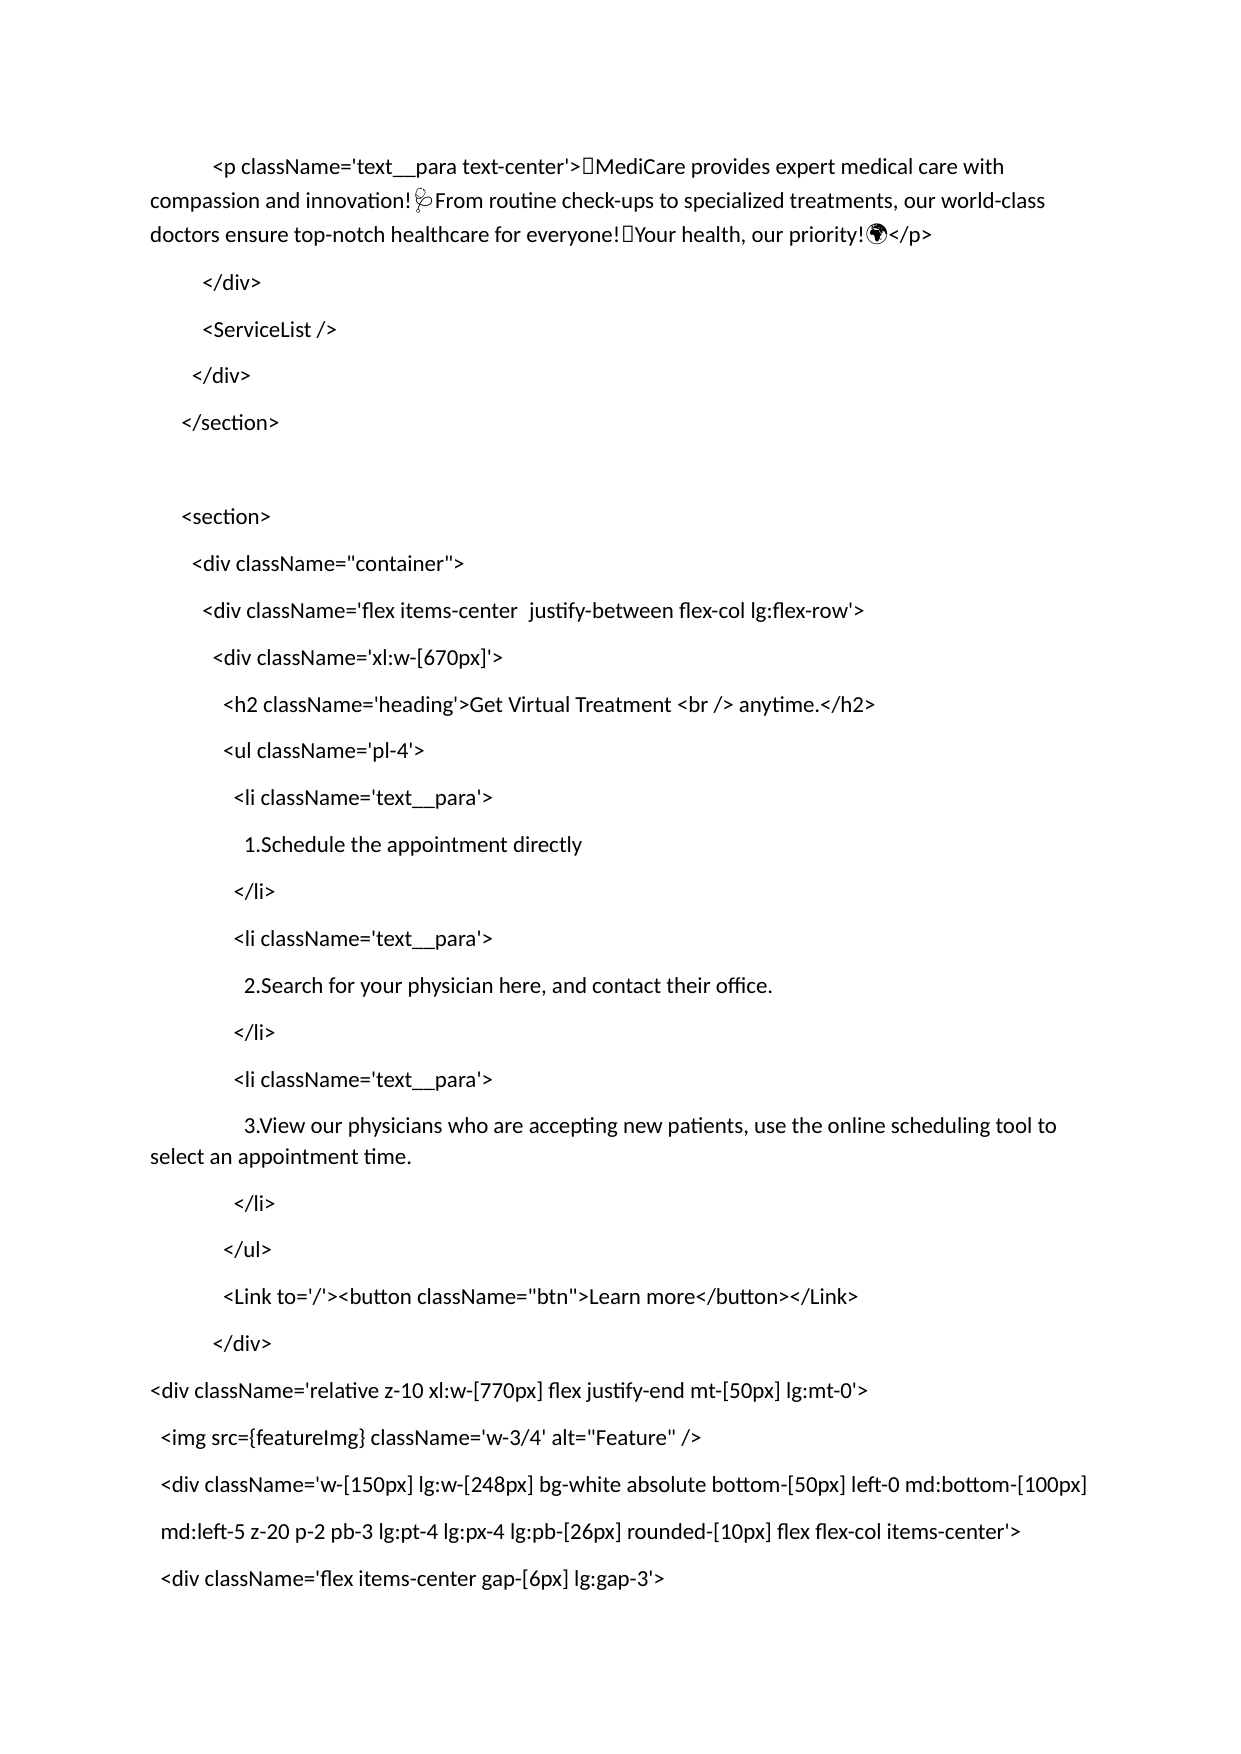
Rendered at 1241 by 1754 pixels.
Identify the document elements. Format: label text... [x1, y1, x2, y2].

text 2.Search for your physician here, and contact their office. [150, 971, 1090, 999]
text 1.Schedule the appointment directly [150, 830, 1090, 858]
text <section> [150, 502, 1090, 530]
text <div className='flex items-center justify-between flex-col lg:flex-row'> [150, 596, 1090, 624]
text <img src={featureImg} className='w-3/4' alt="Feature" /> [150, 1423, 1090, 1451]
text </div> [150, 362, 1090, 390]
text <h2 className='heading'>Get Virtual Treatment <br /> anytime.</h2> [150, 690, 1090, 718]
text 3.View our physicians who are accepting new patients, use the online scheduling tool to select an appointment time. [150, 1112, 1090, 1170]
text </li> [150, 877, 1090, 905]
text <div className='w-[150px] lg:w-[248px] bg-white absolute bottom-[50px] left-0 md:bottom-[100px] [150, 1470, 1090, 1498]
text <div className="container"> [150, 549, 1090, 577]
text <p className='text__para text-center'>🏥MediCare provides expert medical care with compassion and innovation!🩺✨From routine check-ups to specialized treatments, our world-class doctors ensure top-notch healthcare for everyone!🚀Your health, our priority!🌍💪</p> [150, 150, 1090, 249]
text <ServiceList /> [150, 315, 1090, 343]
text <div className='flex items-center gap-[6px] lg:gap-3'> [150, 1564, 1090, 1592]
text <li className='text__para'> [150, 924, 1090, 952]
text <Link to='/'><button className="btn">Learn more</button></Link> [150, 1282, 1090, 1311]
text <div className='relative z-10 xl:w-[770px] flex justify-end mt-[50px] lg:mt-0'> [150, 1376, 1090, 1404]
text <div className='xl:w-[670px]'> [150, 643, 1090, 671]
text </ul> [150, 1236, 1090, 1264]
text <li className='text__para'> [150, 783, 1090, 812]
text </div> [150, 1329, 1090, 1357]
text </section> [150, 408, 1090, 437]
text </li> [150, 1189, 1090, 1217]
text <li className='text__para'> [150, 1065, 1090, 1093]
text <ul className='pl-4'> [150, 737, 1090, 765]
text </li> [150, 1018, 1090, 1046]
text md:left-5 z-20 p-2 pb-3 lg:pt-4 lg:px-4 lg:pb-[26px] rounded-[10px] flex flex-col items-center'> [150, 1517, 1090, 1545]
text </div> [150, 268, 1090, 296]
